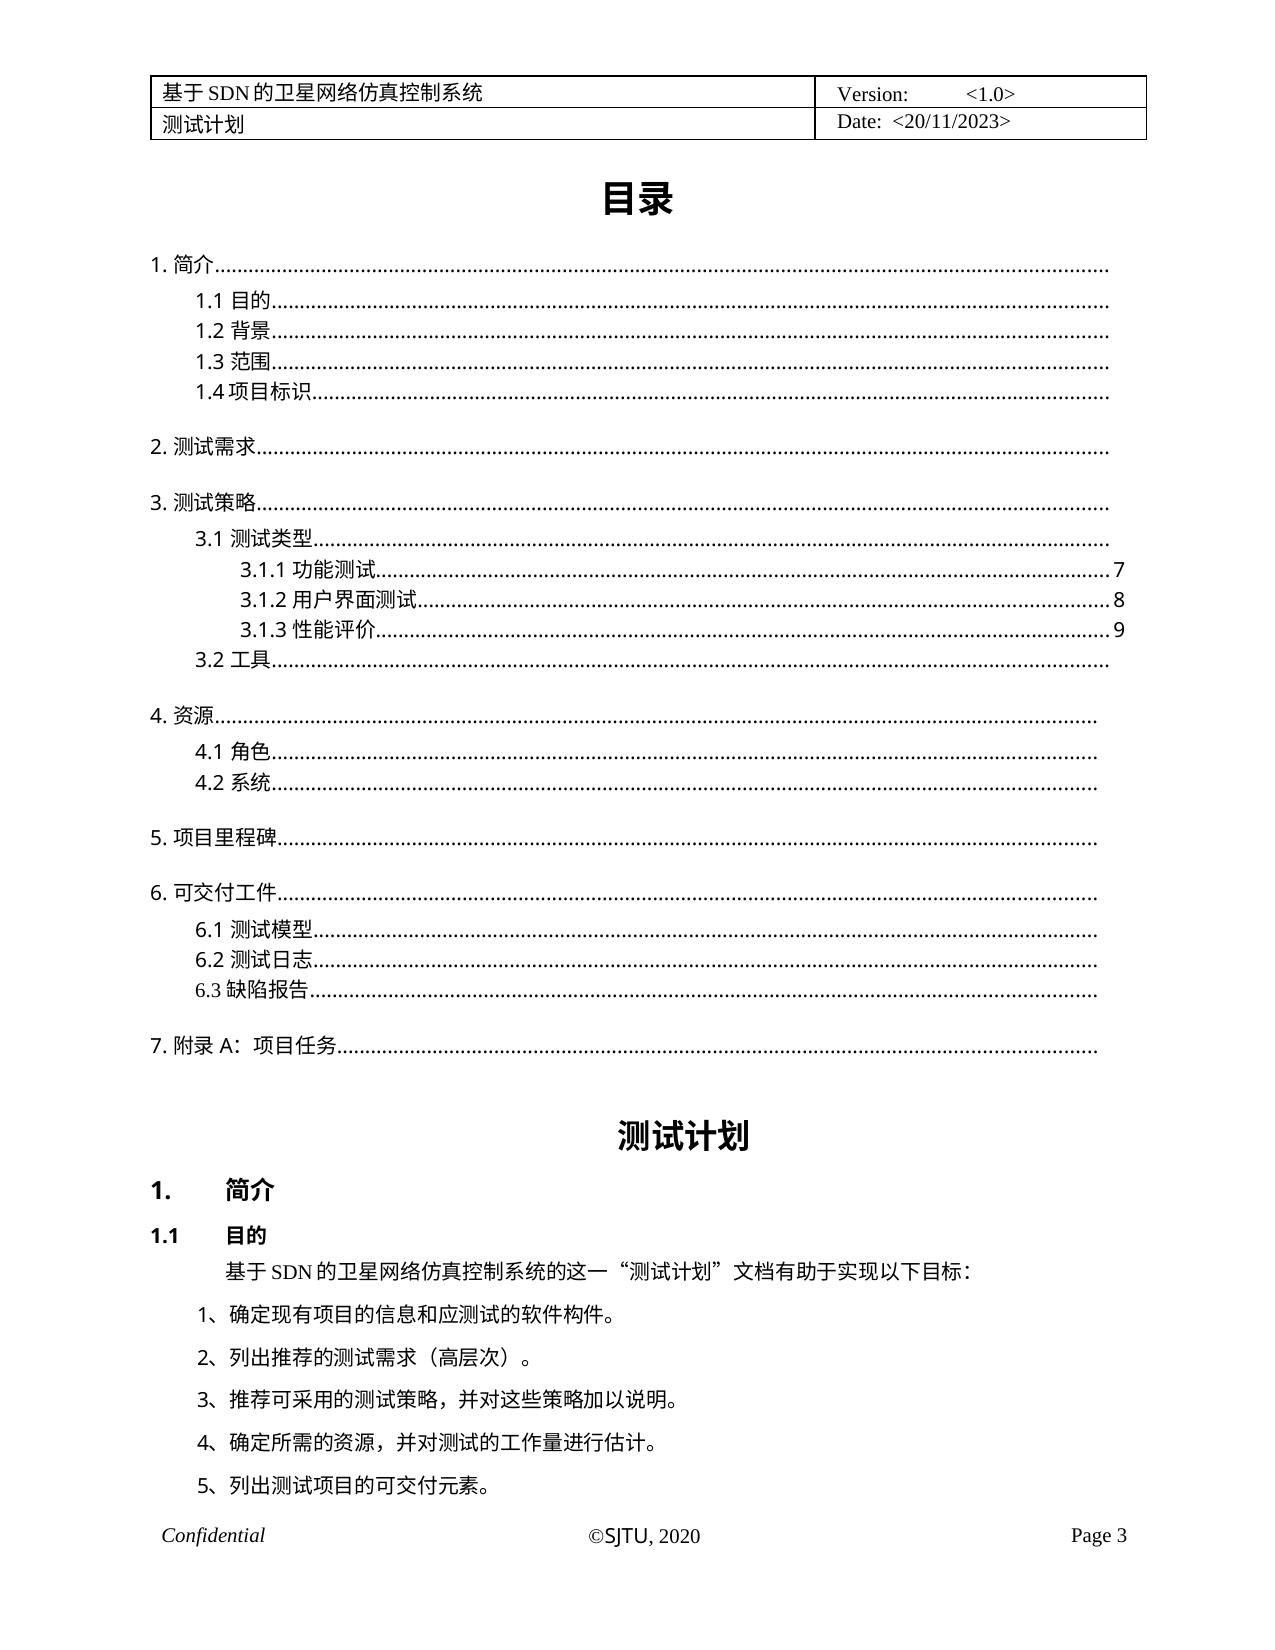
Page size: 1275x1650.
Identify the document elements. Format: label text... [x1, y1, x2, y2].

title 目录 [150, 168, 1125, 223]
text 基于SDN的卫星网络仿真控制系统的这一“测试计划”文档有助于实现以下目标： [225, 1255, 1125, 1286]
text 3.1.3 性能评价 9 [240, 613, 1125, 644]
text 4. 资源 10 [150, 699, 1050, 729]
text 5. 项目里程碑 12 [150, 821, 1050, 852]
text 1.4项目标识 5 [195, 375, 1050, 406]
text 3. 测试策略 7 [150, 486, 1050, 516]
text 2、列出推荐的测试需求（高层次）。 [197, 1341, 1125, 1371]
subtitle 目的 [150, 1219, 1125, 1249]
text 3、推荐可采用的测试策略，并对这些策略加以说明。 [197, 1384, 1125, 1414]
text 1.3 范围 4 [195, 345, 1050, 375]
text 2. 测试需求 6 [150, 431, 1050, 461]
text 7. 附录 A：项目任务 14 [150, 1029, 1050, 1059]
text 1、确定现有项目的信息和应测试的软件构件。 [197, 1298, 1125, 1328]
text 1. 简介 4 [150, 248, 1050, 278]
text 1.1 目的 4 [195, 284, 1050, 315]
subtitle 简介 [150, 1170, 1125, 1206]
text 4、确定所需的资源，并对测试的工作量进行估计。 [197, 1427, 1125, 1457]
title 测试计划 [197, 1109, 1125, 1158]
text 3.1.2 用户界面测试 8 [240, 583, 1125, 613]
text 6.2 测试日志 13 [195, 943, 1050, 974]
text 6.1 测试模型 13 [195, 913, 1050, 943]
text 6. 可交付工件 13 [150, 877, 1050, 907]
text 6.3 缺陷报告 13 [195, 974, 1050, 1004]
text 5、列出测试项目的可交付元素。 [197, 1469, 1125, 1500]
text 1.2 背景 4 [195, 315, 1050, 345]
text 3.1.1 功能测试 7 [240, 553, 1125, 583]
text 3.1 测试类型 7 [195, 522, 1050, 553]
text 4.1 角色 10 [195, 736, 1050, 766]
text 4.2 系统 11 [195, 766, 1050, 796]
text 3.2 工具 9 [195, 644, 1050, 674]
